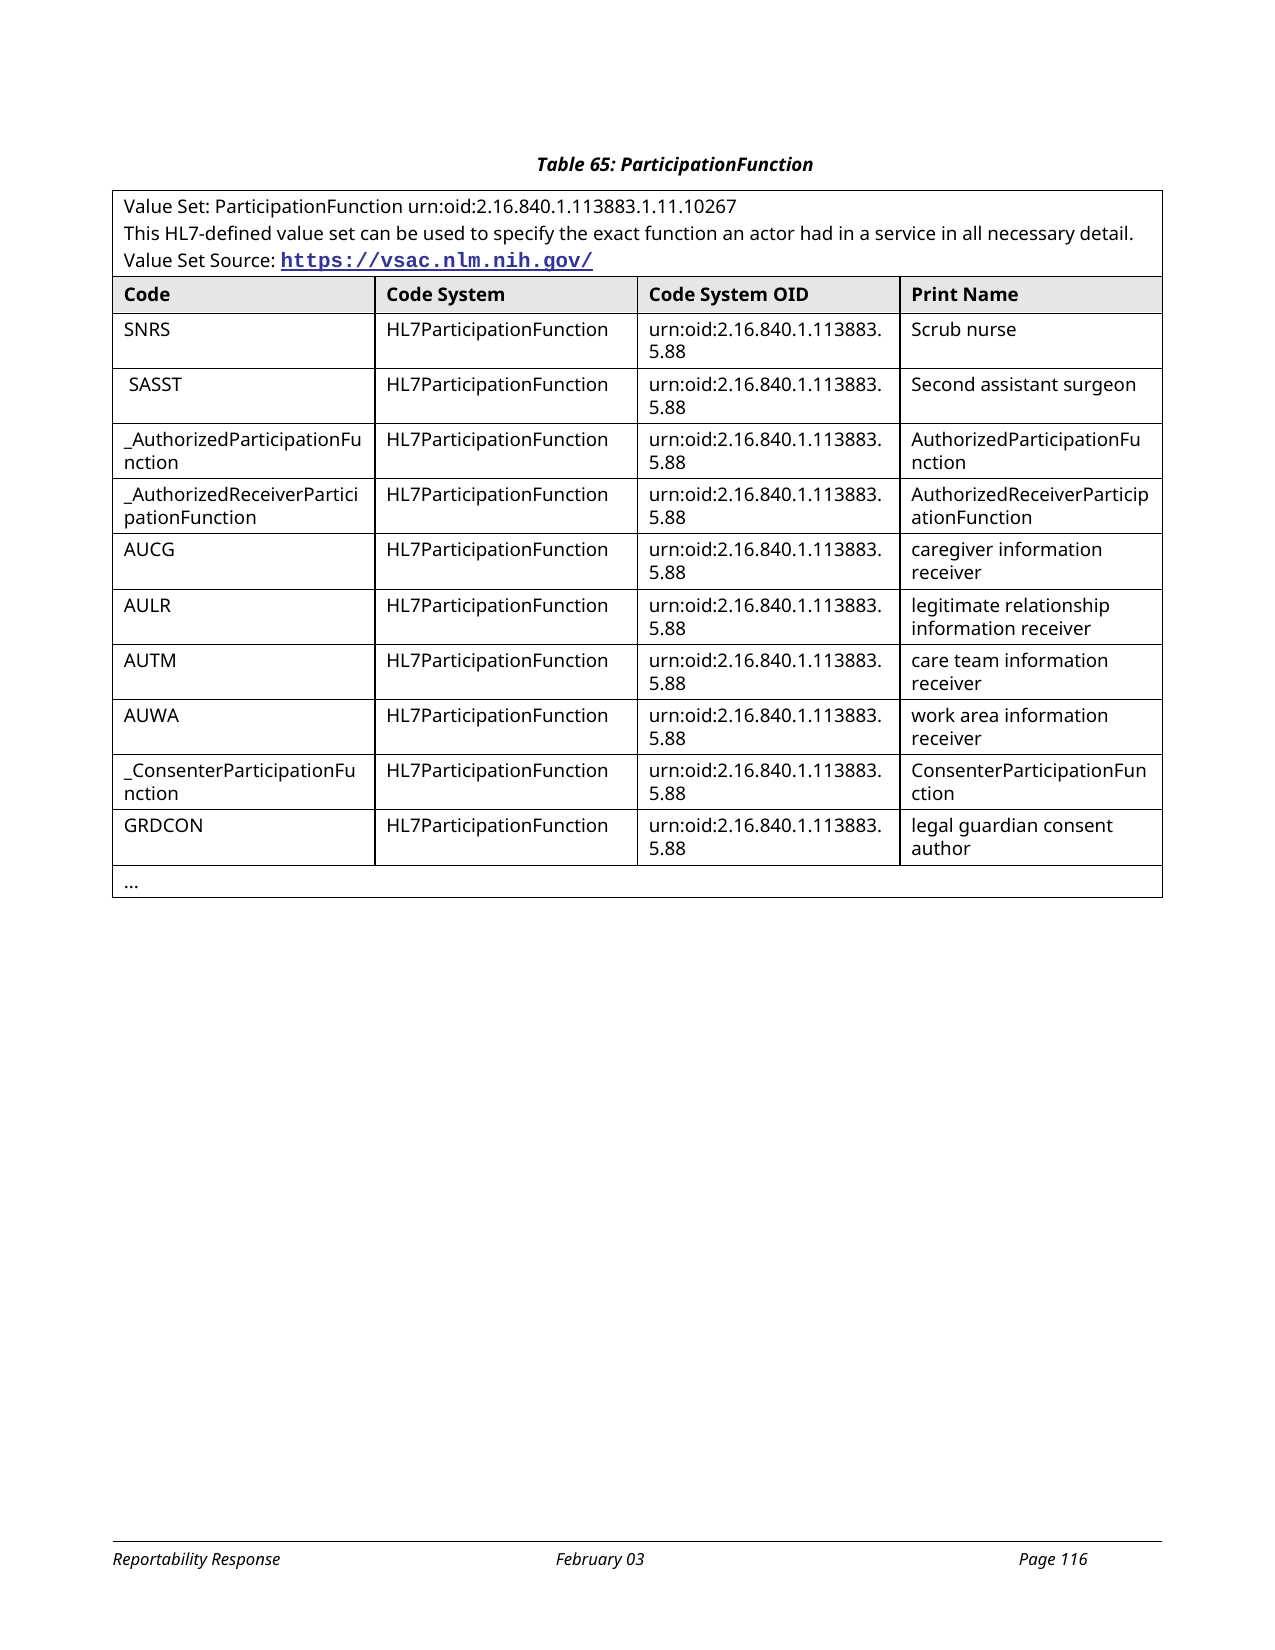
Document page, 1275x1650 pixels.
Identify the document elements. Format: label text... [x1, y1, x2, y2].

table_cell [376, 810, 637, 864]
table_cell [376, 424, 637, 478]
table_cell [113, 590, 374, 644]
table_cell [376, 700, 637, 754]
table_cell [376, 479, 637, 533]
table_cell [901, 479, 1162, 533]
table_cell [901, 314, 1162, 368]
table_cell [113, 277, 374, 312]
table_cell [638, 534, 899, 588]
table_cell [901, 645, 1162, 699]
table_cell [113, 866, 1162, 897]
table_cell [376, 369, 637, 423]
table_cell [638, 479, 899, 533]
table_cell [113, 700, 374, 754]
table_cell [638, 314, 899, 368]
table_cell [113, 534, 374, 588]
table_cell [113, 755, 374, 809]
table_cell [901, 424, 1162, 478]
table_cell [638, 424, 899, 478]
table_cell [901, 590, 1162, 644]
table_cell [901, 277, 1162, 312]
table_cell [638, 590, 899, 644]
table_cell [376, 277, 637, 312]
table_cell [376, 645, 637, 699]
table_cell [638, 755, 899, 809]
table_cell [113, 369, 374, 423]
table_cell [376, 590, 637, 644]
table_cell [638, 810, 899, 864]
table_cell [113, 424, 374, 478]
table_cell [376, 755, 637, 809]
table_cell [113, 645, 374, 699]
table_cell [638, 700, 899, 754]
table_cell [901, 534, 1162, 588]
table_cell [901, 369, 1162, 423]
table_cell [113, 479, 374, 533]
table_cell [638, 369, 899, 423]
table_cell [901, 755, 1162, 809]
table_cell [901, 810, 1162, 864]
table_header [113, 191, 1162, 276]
text Table 65: ParticipationFunction [187, 150, 1162, 177]
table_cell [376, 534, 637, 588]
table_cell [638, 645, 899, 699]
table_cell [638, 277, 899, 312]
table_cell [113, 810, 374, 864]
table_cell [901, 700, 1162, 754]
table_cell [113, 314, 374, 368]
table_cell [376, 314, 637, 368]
